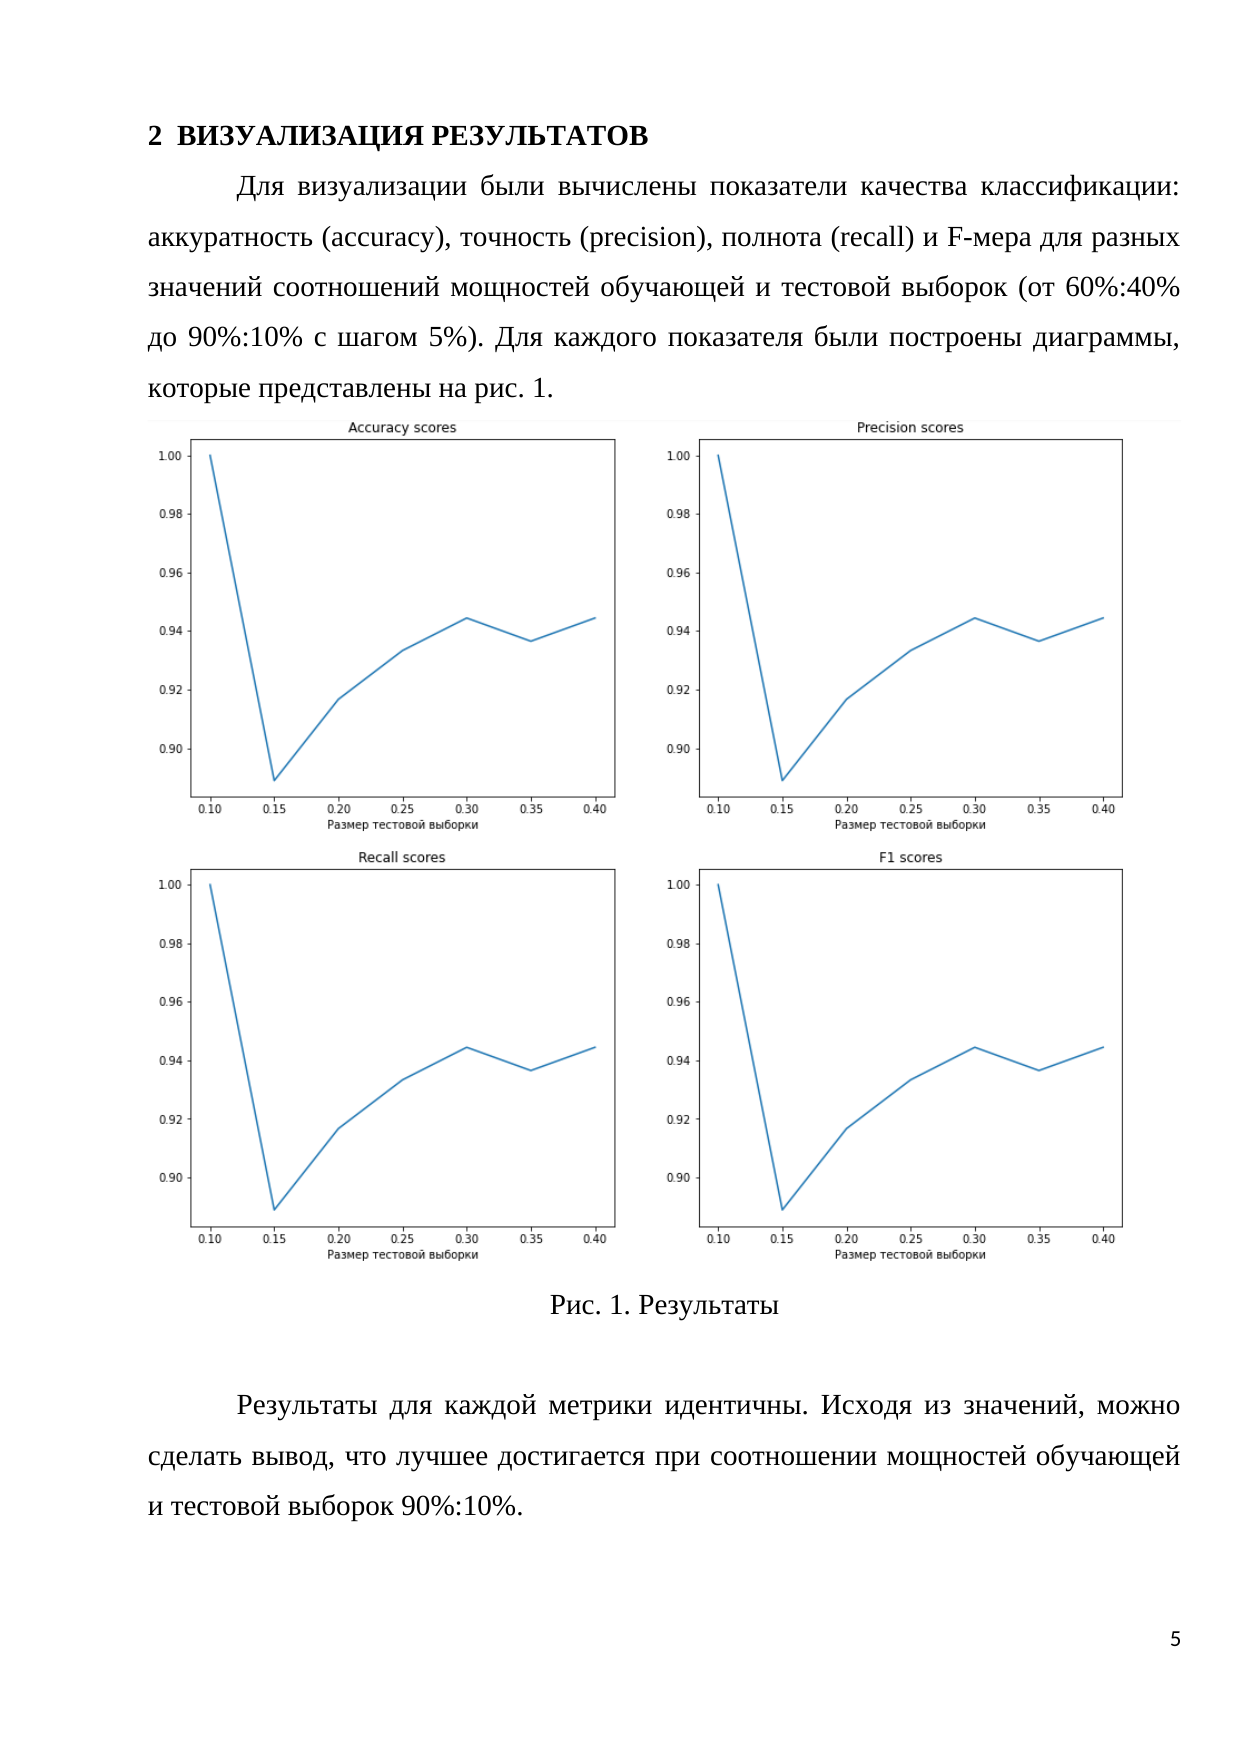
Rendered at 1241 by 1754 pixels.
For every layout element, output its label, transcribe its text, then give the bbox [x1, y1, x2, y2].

picture [147, 420, 1182, 1271]
text Для визуализации были вычислены показатели качества классификации: аккуратность (accuracy), точность (precision), полнота (recall) и F-мера для разных значений соотношений мощностей обучающей и тестовой выборок (от 60%:40% до 90%:10% с шагом 5%). Для каждого показателя были построены диаграммы, которые представлены на рис. 1. [148, 168, 1181, 403]
text Рис. 1. Результаты [148, 1287, 1181, 1320]
text Результаты для каждой метрики идентичны. Исходя из значений, можно сделать вывод, что лучшее достигается при соотношении мощностей обучающей и тестовой выборок 90%:10%. [148, 1387, 1181, 1522]
text ВИЗУАЛИЗАЦИЯ РЕЗУЛЬТАТОВ [148, 118, 1181, 152]
